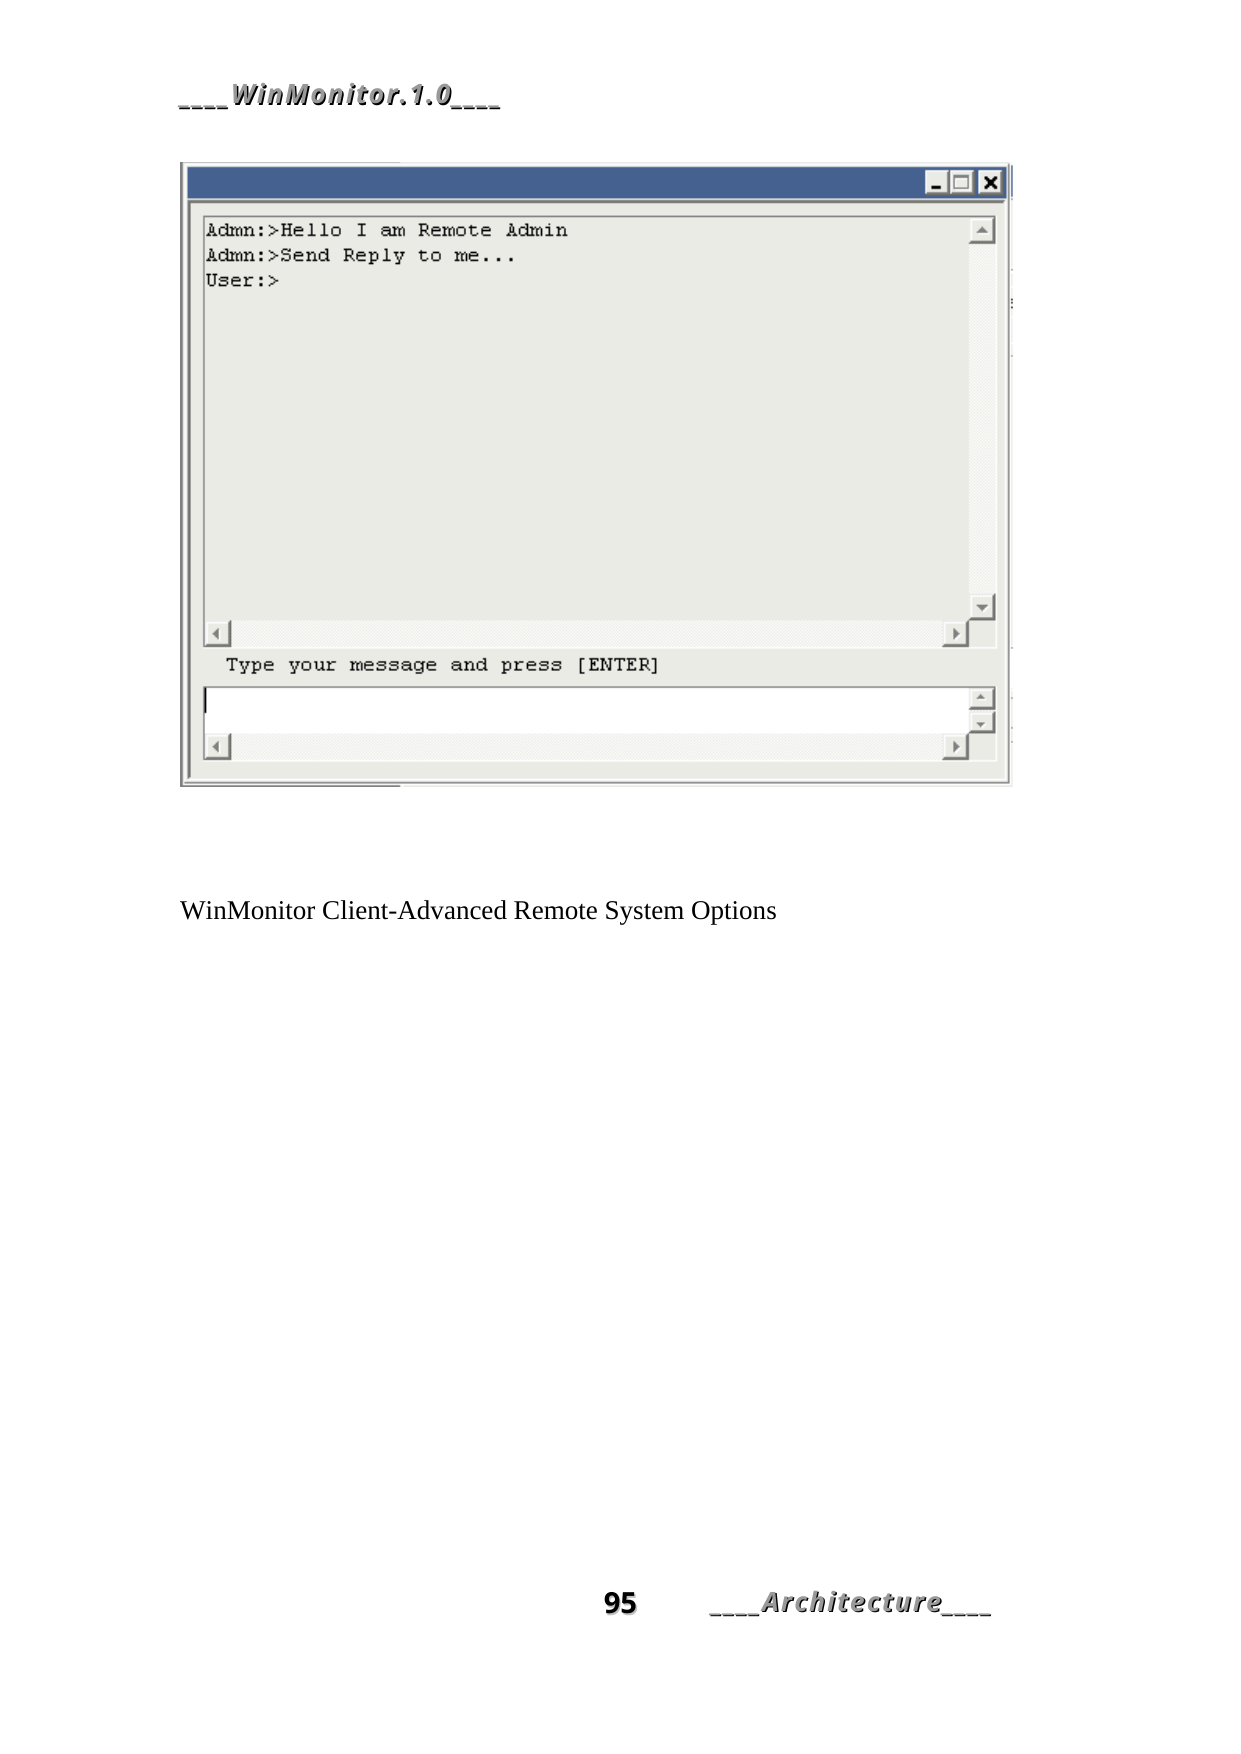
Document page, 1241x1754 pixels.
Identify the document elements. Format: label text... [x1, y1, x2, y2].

text WinMonitor Client-Advanced Remote System Options [180, 894, 1060, 925]
picture [180, 162, 1013, 787]
